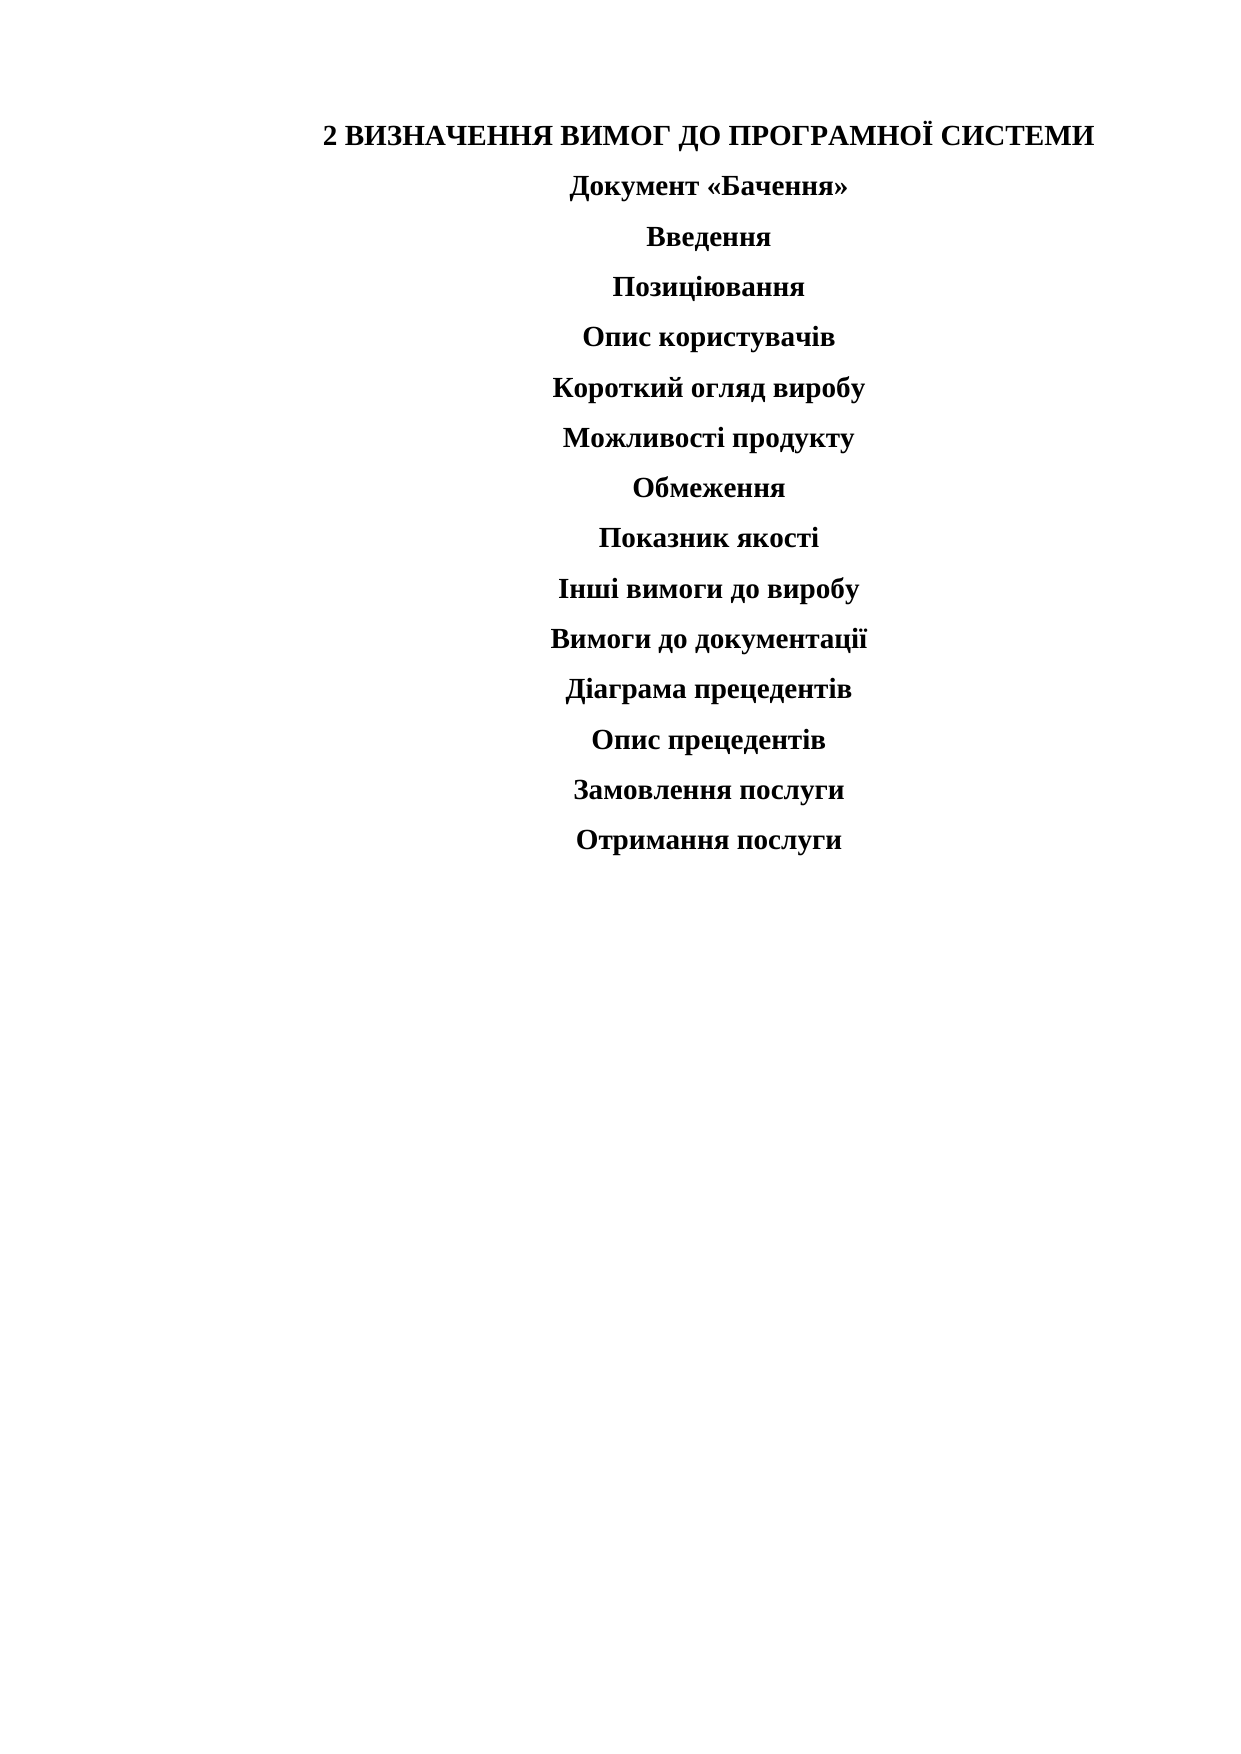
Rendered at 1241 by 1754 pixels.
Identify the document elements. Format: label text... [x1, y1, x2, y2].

text Отримання послуги [177, 822, 1152, 856]
text Введення [177, 219, 1152, 252]
text Позиціювання [177, 269, 1152, 303]
text Показник якості [177, 521, 1152, 554]
text Можливості продукту [177, 420, 1152, 453]
text Інші вимоги до виробу [177, 571, 1152, 604]
text Короткий огляд виробу [177, 370, 1152, 403]
text Діаграма прецедентів [177, 672, 1152, 705]
text Замовлення послуги [177, 772, 1152, 806]
text Опис прецедентів [177, 722, 1152, 755]
text Документ «Бачення» [177, 168, 1152, 202]
text 2 ВИЗНАЧЕННЯ ВИМОГ ДО ПРОГРАМНОЇ СИСТЕМИ [177, 118, 1152, 152]
text Вимоги до документації [177, 621, 1152, 655]
text Обмеження [177, 470, 1152, 504]
text Опис користувачів [177, 319, 1152, 353]
